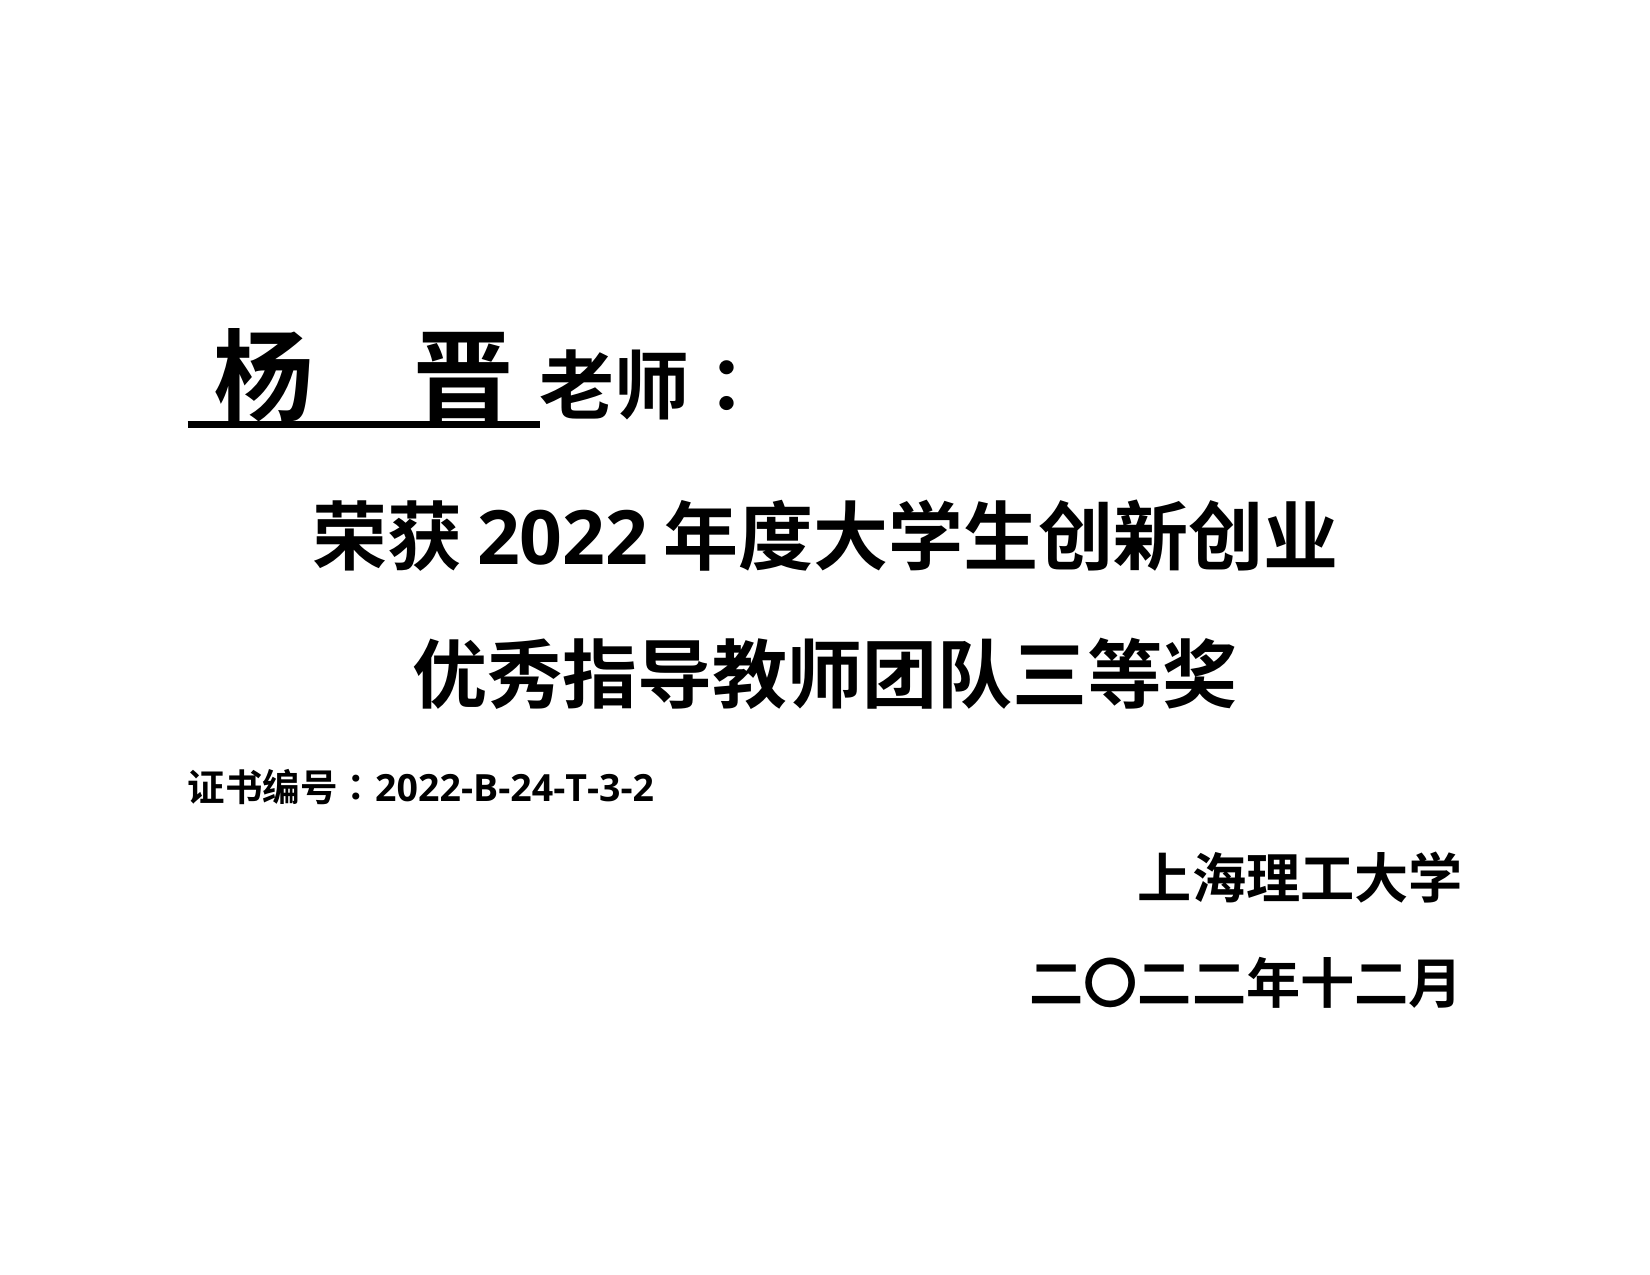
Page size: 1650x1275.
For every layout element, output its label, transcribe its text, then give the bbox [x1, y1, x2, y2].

text 上海理工大学 [187, 840, 1462, 914]
text 杨 晋 老师： [187, 150, 1462, 443]
text 二〇二二年十二月 [187, 946, 1462, 1020]
text 优秀指导教师团队三等奖 [187, 622, 1462, 725]
text 荣获2022年度大学生创新创业 [187, 484, 1462, 586]
text 证书编号：2022-B-24-T-3-2 [187, 761, 1462, 812]
